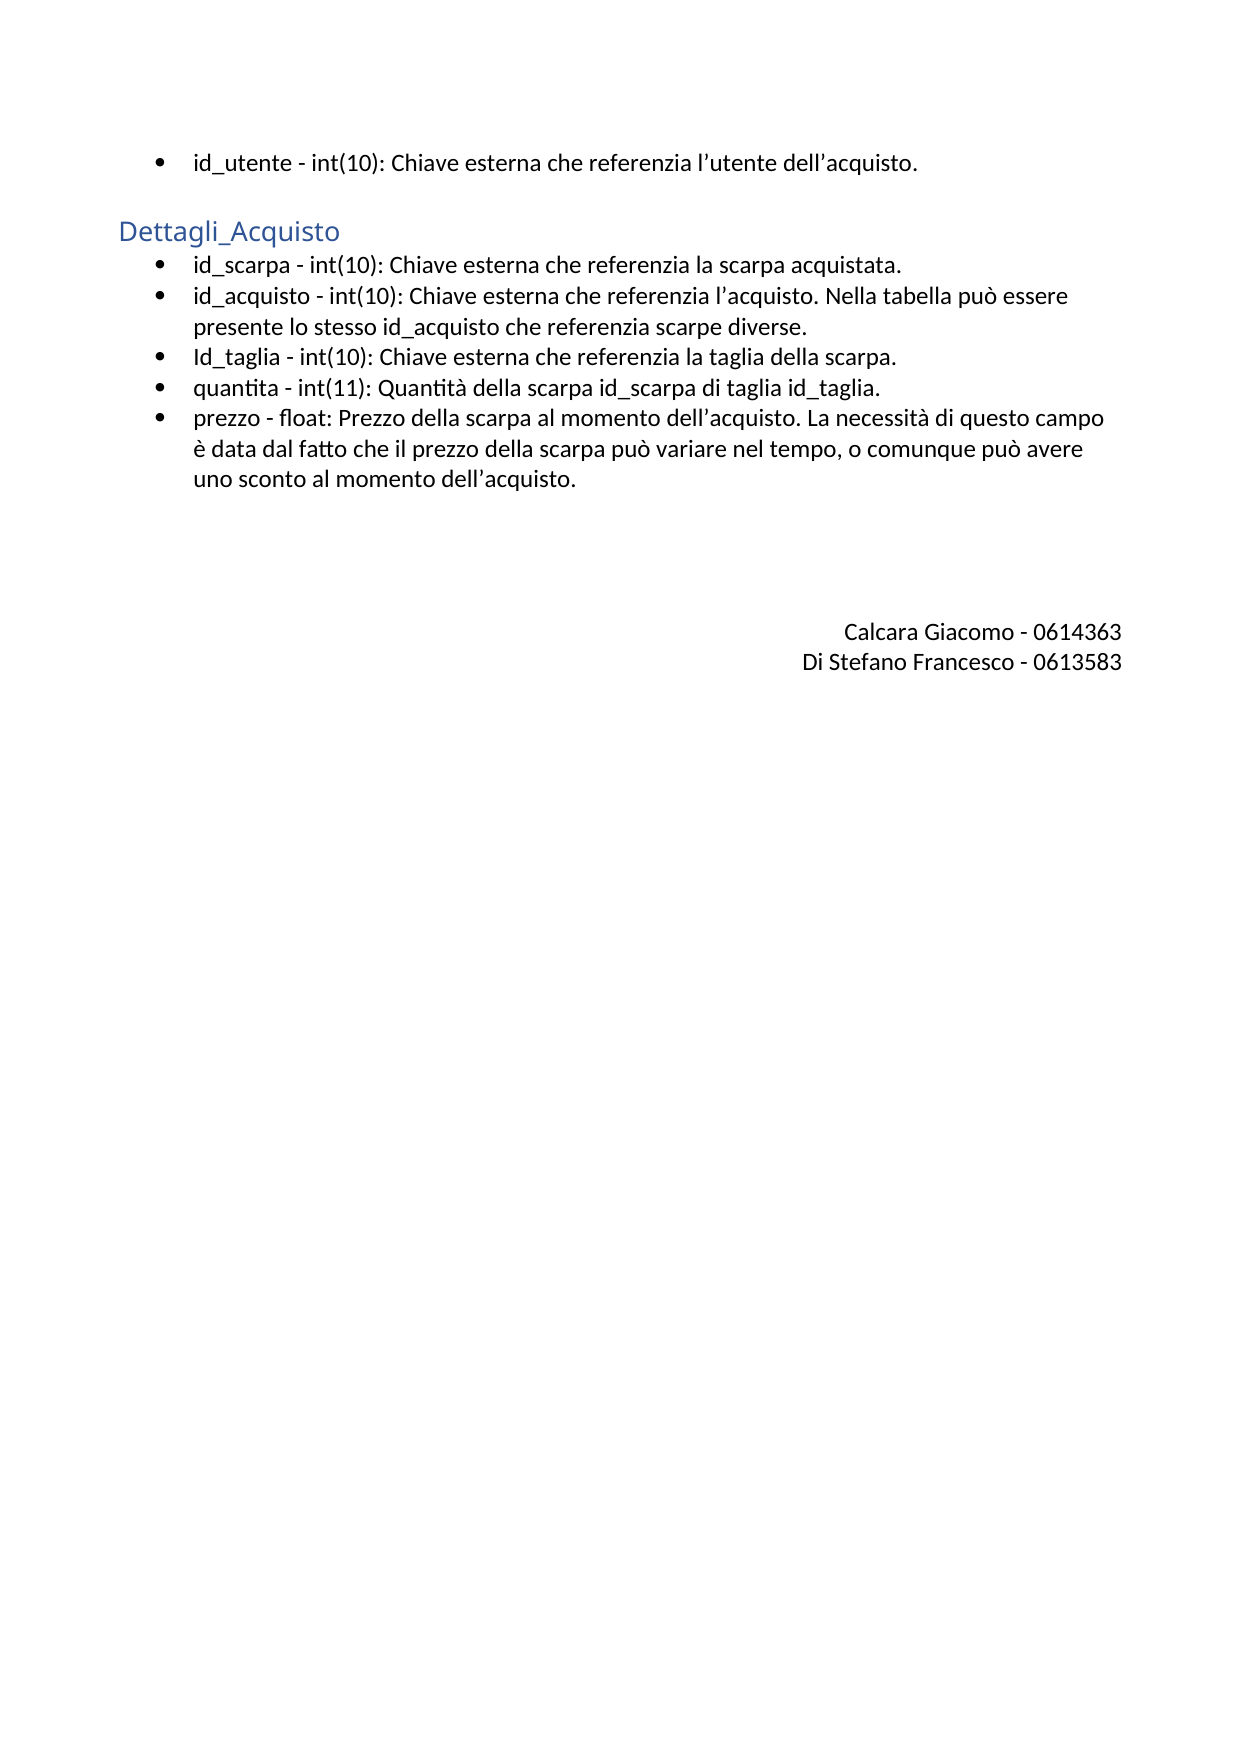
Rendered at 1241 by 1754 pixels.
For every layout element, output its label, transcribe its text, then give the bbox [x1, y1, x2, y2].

list id_acquisto - int(10): Chiave esterna che referenzia l’acquisto. Nella tabella può essere presente lo stesso id_acquisto che referenzia scarpe diverse. [156, 280, 1122, 341]
list Id_taglia - int(10): Chiave esterna che referenzia la taglia della scarpa. [156, 341, 1122, 372]
list Calcara Giacomo - 0614363 [193, 616, 1122, 646]
subtitle Dettagli_Acquisto [118, 213, 1122, 250]
list Di Stefano Francesco - 0613583 [193, 646, 1122, 677]
list id_scarpa - int(10): Chiave esterna che referenzia la scarpa acquistata. [156, 250, 1122, 280]
list prezzo - float: Prezzo della scarpa al momento dell’acquisto. La necessità di questo campo è data dal fatto che il prezzo della scarpa può variare nel tempo, o comunque può avere uno sconto al momento dell’acquisto. [156, 402, 1122, 494]
list quantita - int(11): Quantità della scarpa id_scarpa di taglia id_taglia. [156, 372, 1122, 402]
list id_utente - int(10): Chiave esterna che referenzia l’utente dell’acquisto. [156, 148, 1122, 178]
